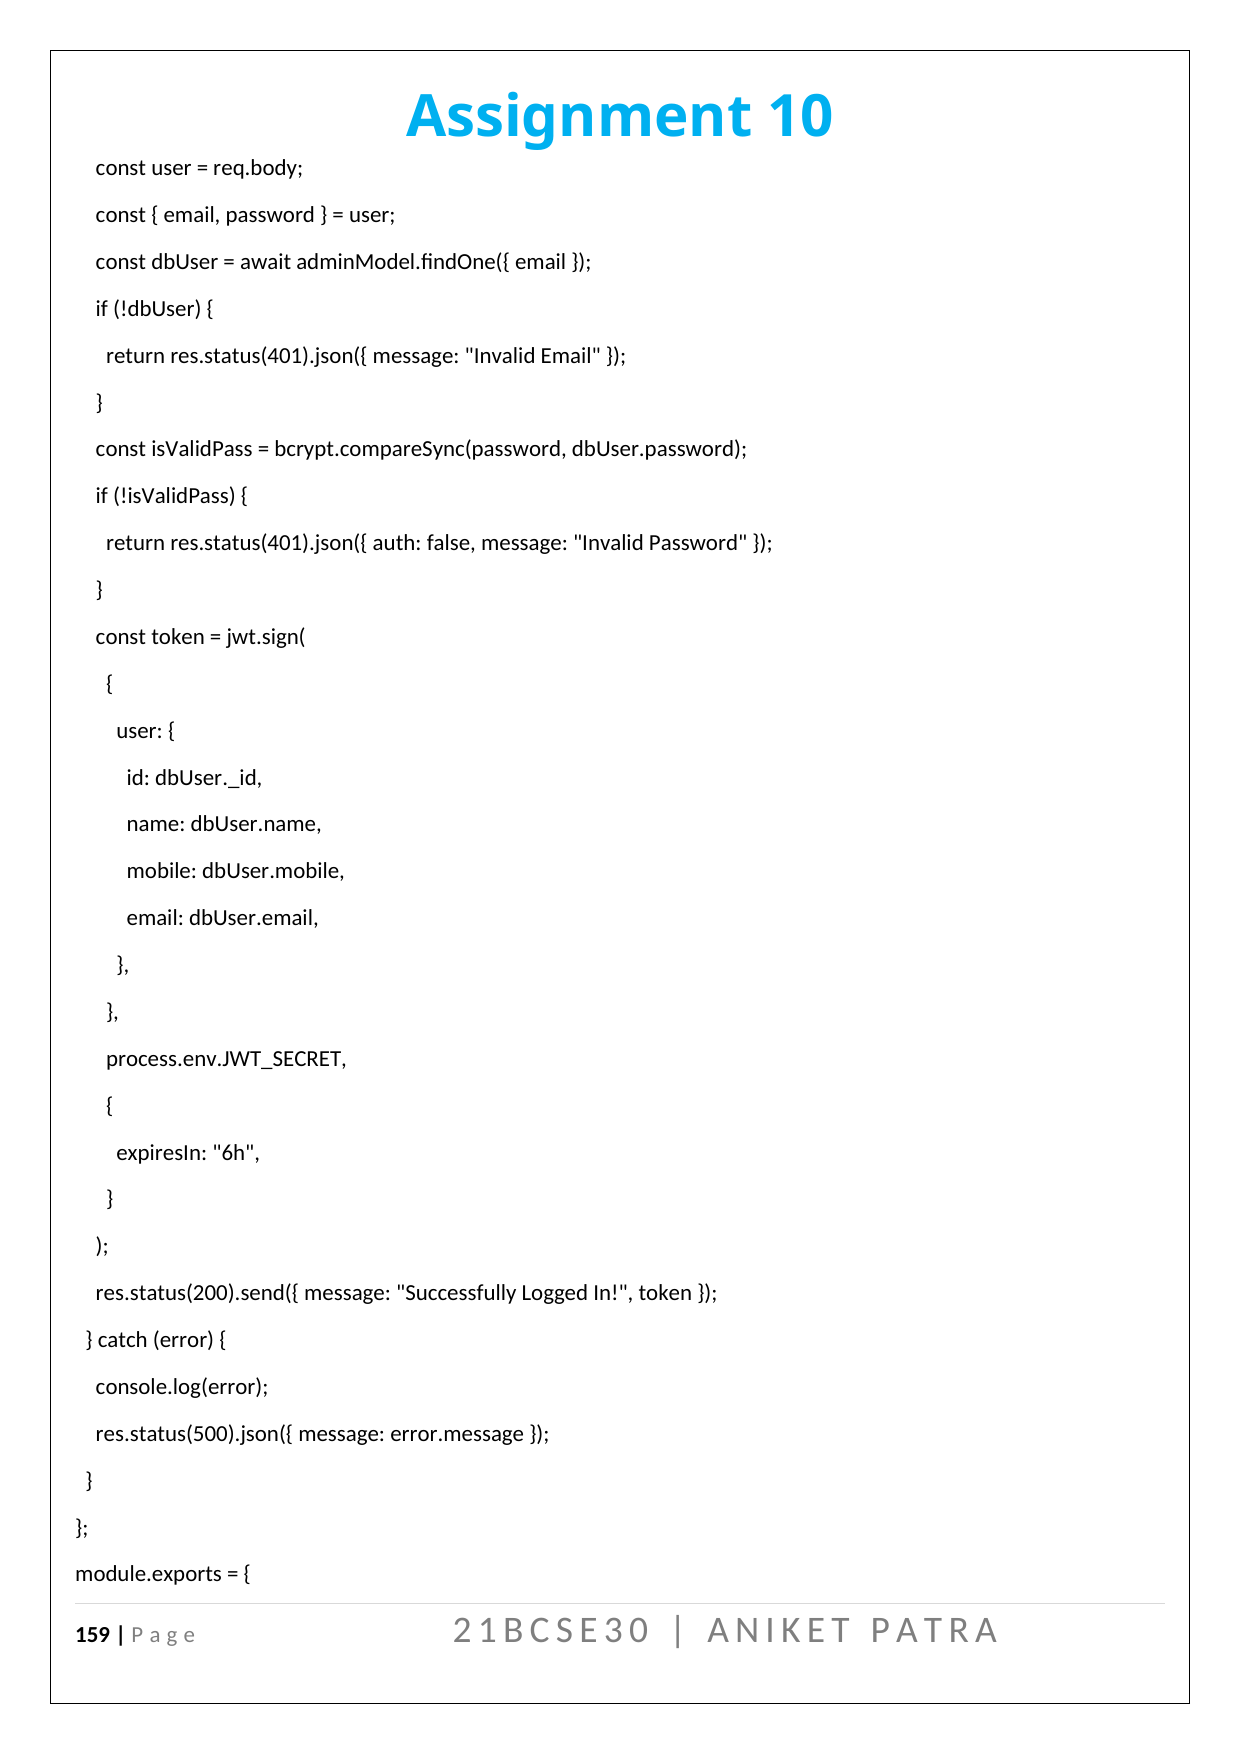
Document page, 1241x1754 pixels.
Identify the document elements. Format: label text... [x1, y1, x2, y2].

text } [75, 575, 1165, 603]
text { [75, 669, 1165, 697]
text name: dbUser.name, [75, 809, 1165, 837]
text const token = jwt.sign( [75, 622, 1165, 650]
text mobile: dbUser.mobile, [75, 856, 1165, 884]
text }, [75, 950, 1165, 978]
text return res.status(401).json({ message: "Invalid Email" }); [75, 341, 1165, 369]
text const dbUser = await adminModel.findOne({ email }); [75, 247, 1165, 275]
text } [75, 1466, 1165, 1494]
text } catch (error) { [75, 1325, 1165, 1353]
text expiresIn: "6h", [75, 1138, 1165, 1166]
text process.env.JWT_SECRET, [75, 1044, 1165, 1072]
text { [75, 1091, 1165, 1119]
text if (!dbUser) { [75, 294, 1165, 322]
text }; [75, 1513, 1165, 1541]
text console.log(error); [75, 1372, 1165, 1400]
text user: { [75, 716, 1165, 744]
text ); [75, 1231, 1165, 1259]
text return res.status(401).json({ auth: false, message: "Invalid Password" }); [75, 528, 1165, 556]
text const isValidPass = bcrypt.compareSync(password, dbUser.password); [75, 434, 1165, 462]
text id: dbUser._id, [75, 763, 1165, 791]
text res.status(500).json({ message: error.message }); [75, 1419, 1165, 1447]
text if (!isValidPass) { [75, 481, 1165, 509]
text } [75, 1184, 1165, 1212]
text const { email, password } = user; [75, 200, 1165, 228]
text } [75, 388, 1165, 416]
text module.exports = { [75, 1559, 1165, 1587]
text email: dbUser.email, [75, 903, 1165, 931]
text res.status(200).send({ message: "Successfully Logged In!", token }); [75, 1278, 1165, 1306]
text const user = req.body; [75, 153, 1165, 181]
text }, [75, 997, 1165, 1025]
